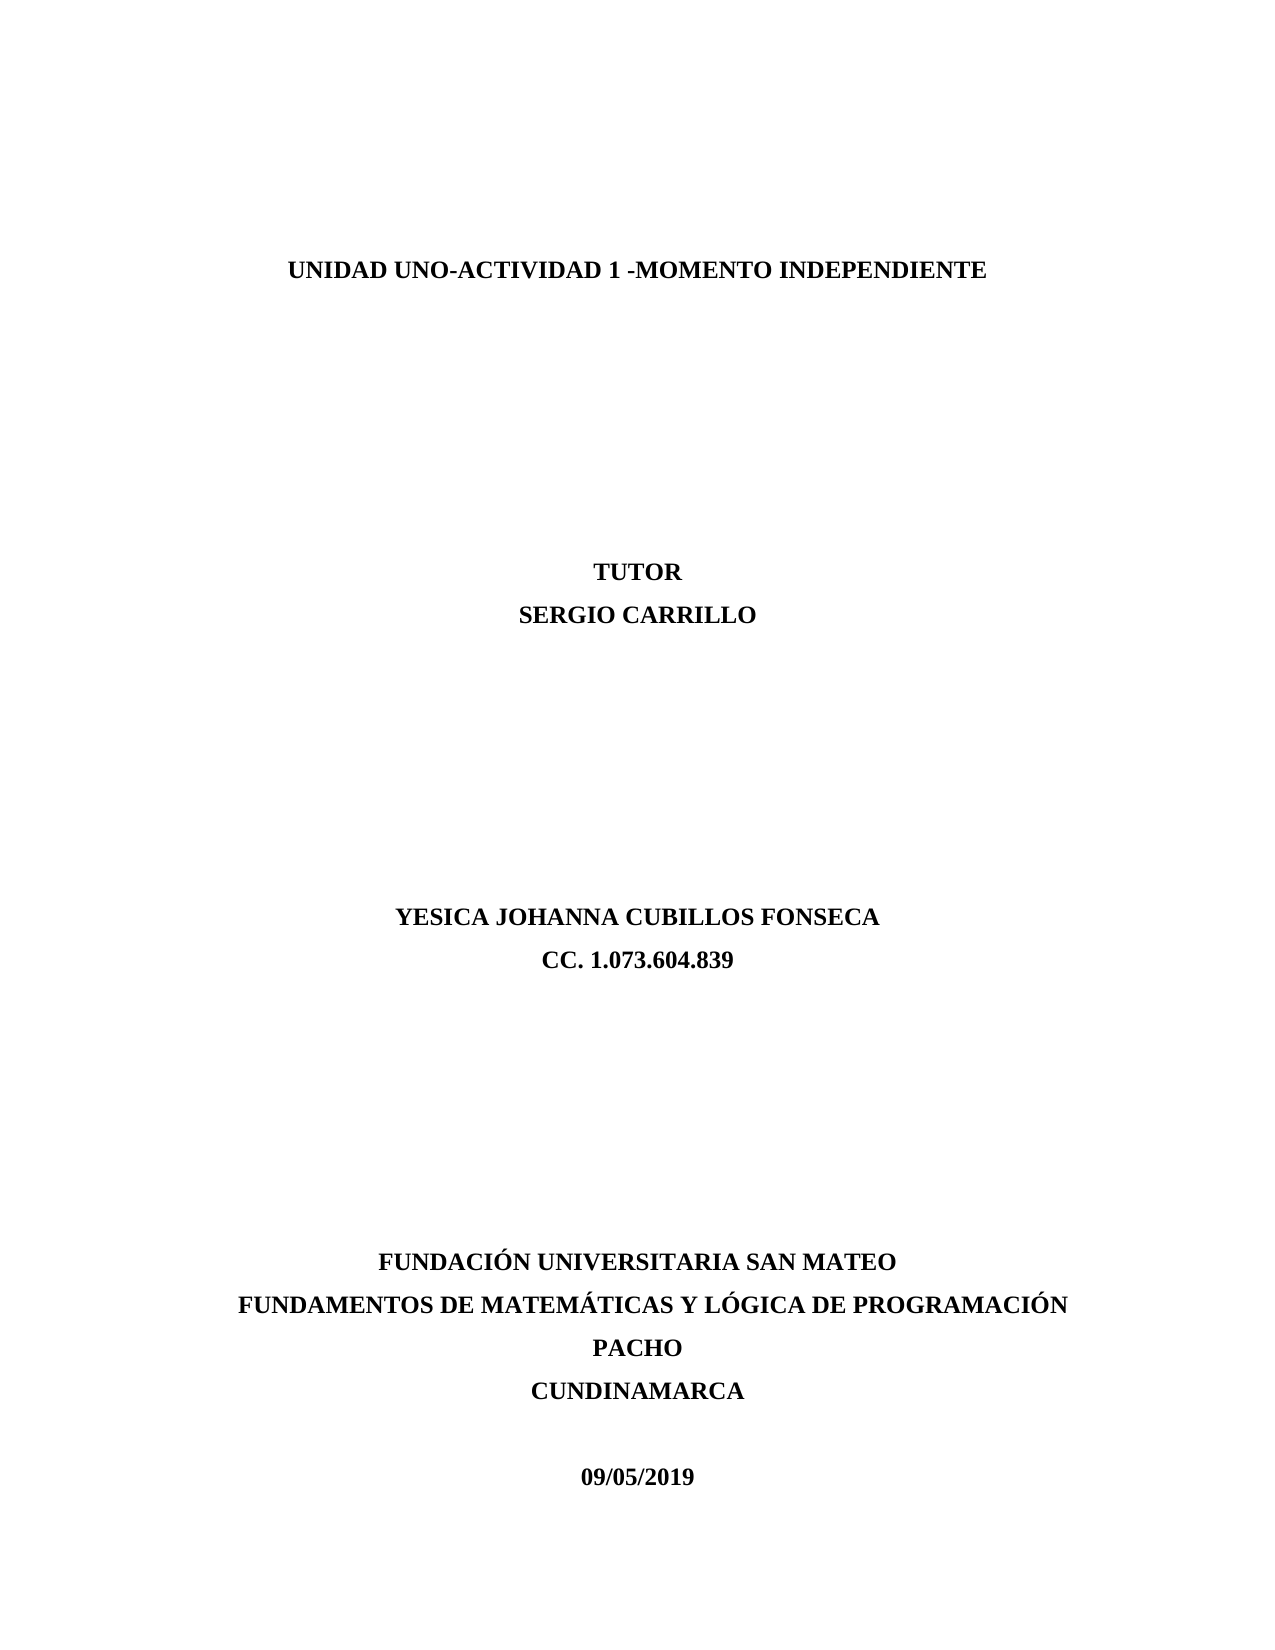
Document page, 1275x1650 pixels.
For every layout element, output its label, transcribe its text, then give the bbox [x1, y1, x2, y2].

text SERGIO CARRILLO [177, 600, 1098, 628]
text CUNDINAMARCA [177, 1376, 1098, 1405]
text CC. 1.073.604.839 [177, 945, 1098, 973]
text FUNDACIÓN UNIVERSITARIA SAN MATEO [177, 1247, 1098, 1275]
text TUTOR [177, 557, 1098, 585]
text PACHO [177, 1333, 1098, 1362]
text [177, 1290, 1098, 1318]
text 09/05/2019 [177, 1462, 1098, 1491]
text UNIDAD UNO-ACTIVIDAD 1 -MOMENTO INDEPENDIENTE [177, 255, 1098, 283]
text YESICA JOHANNA CUBILLOS FONSECA [177, 902, 1098, 930]
